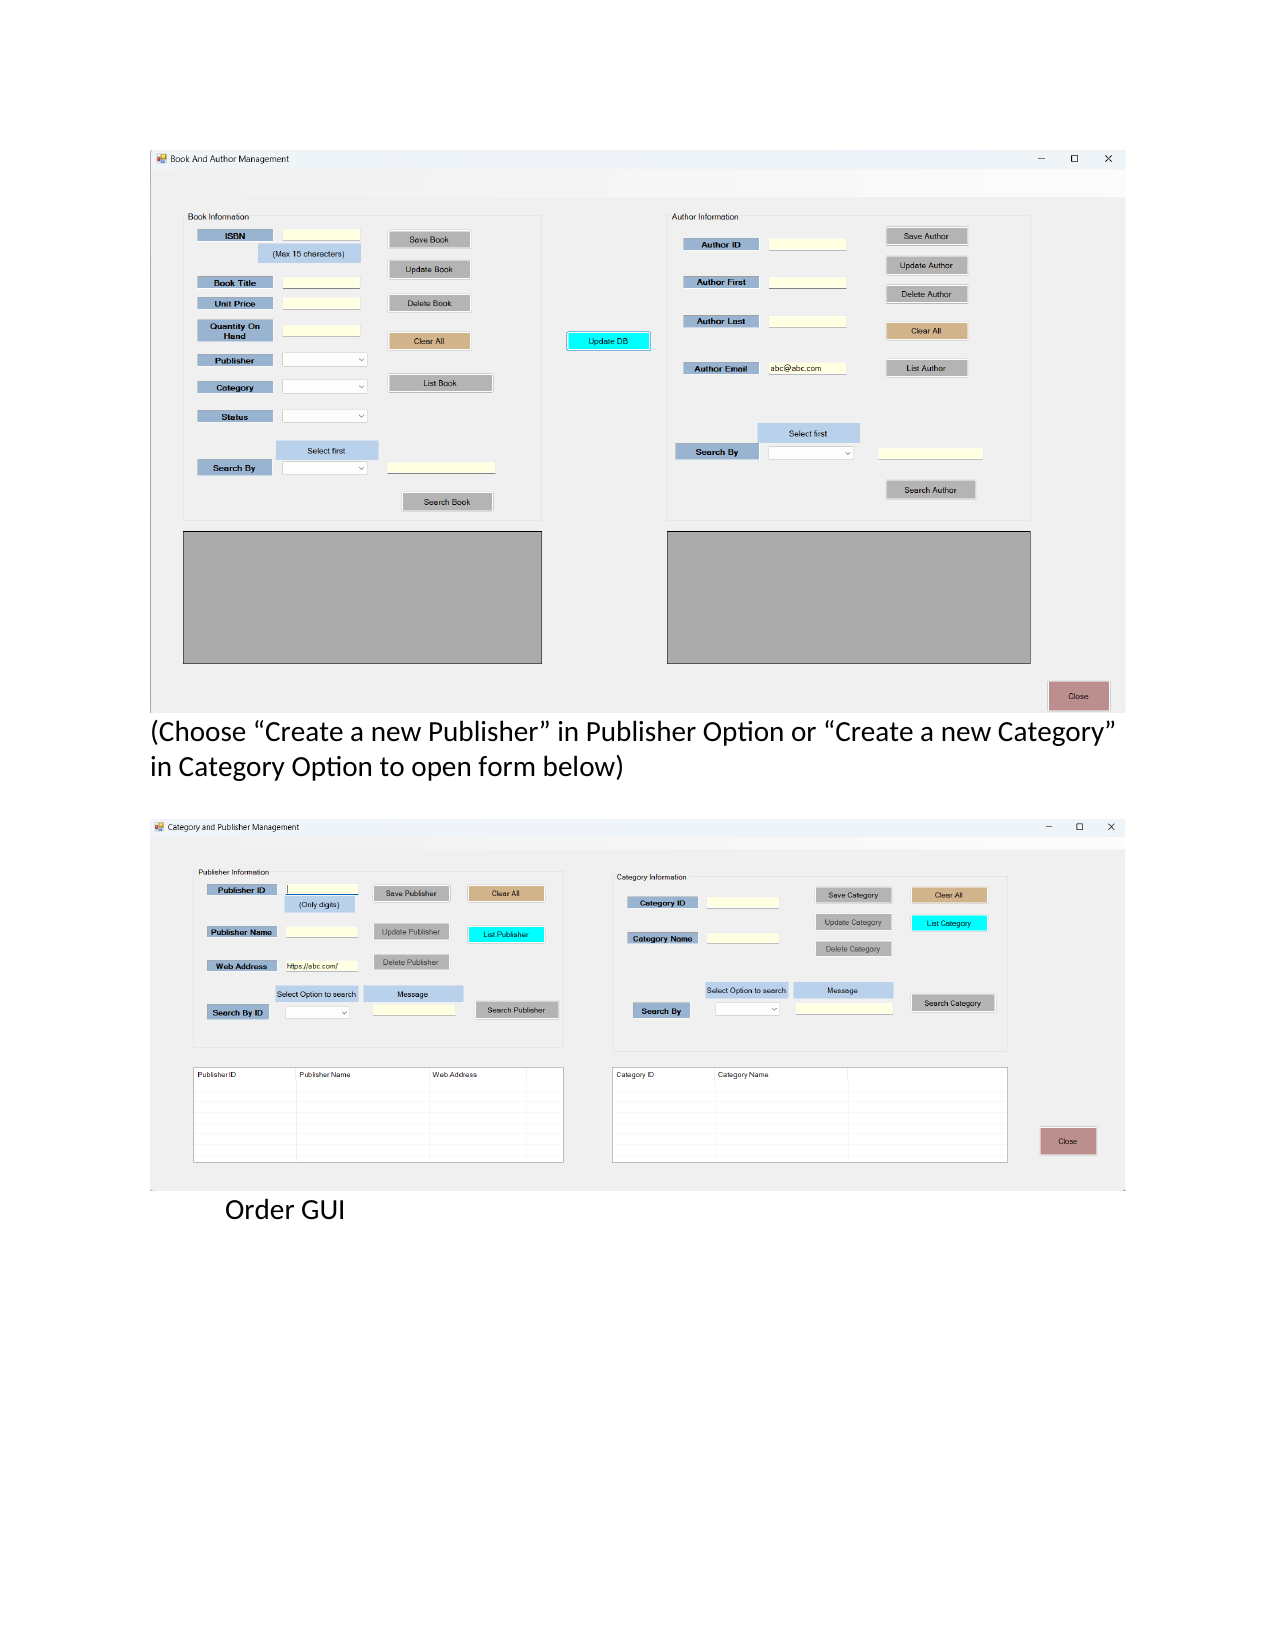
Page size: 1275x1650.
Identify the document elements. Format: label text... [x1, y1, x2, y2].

text (Choose “Create a new Publisher” in Publisher Option or “Create a new Category” in Category Option to open form below) [150, 713, 1125, 784]
picture [150, 819, 1125, 1191]
picture [150, 150, 1125, 713]
text Order GUI [150, 1191, 1125, 1227]
